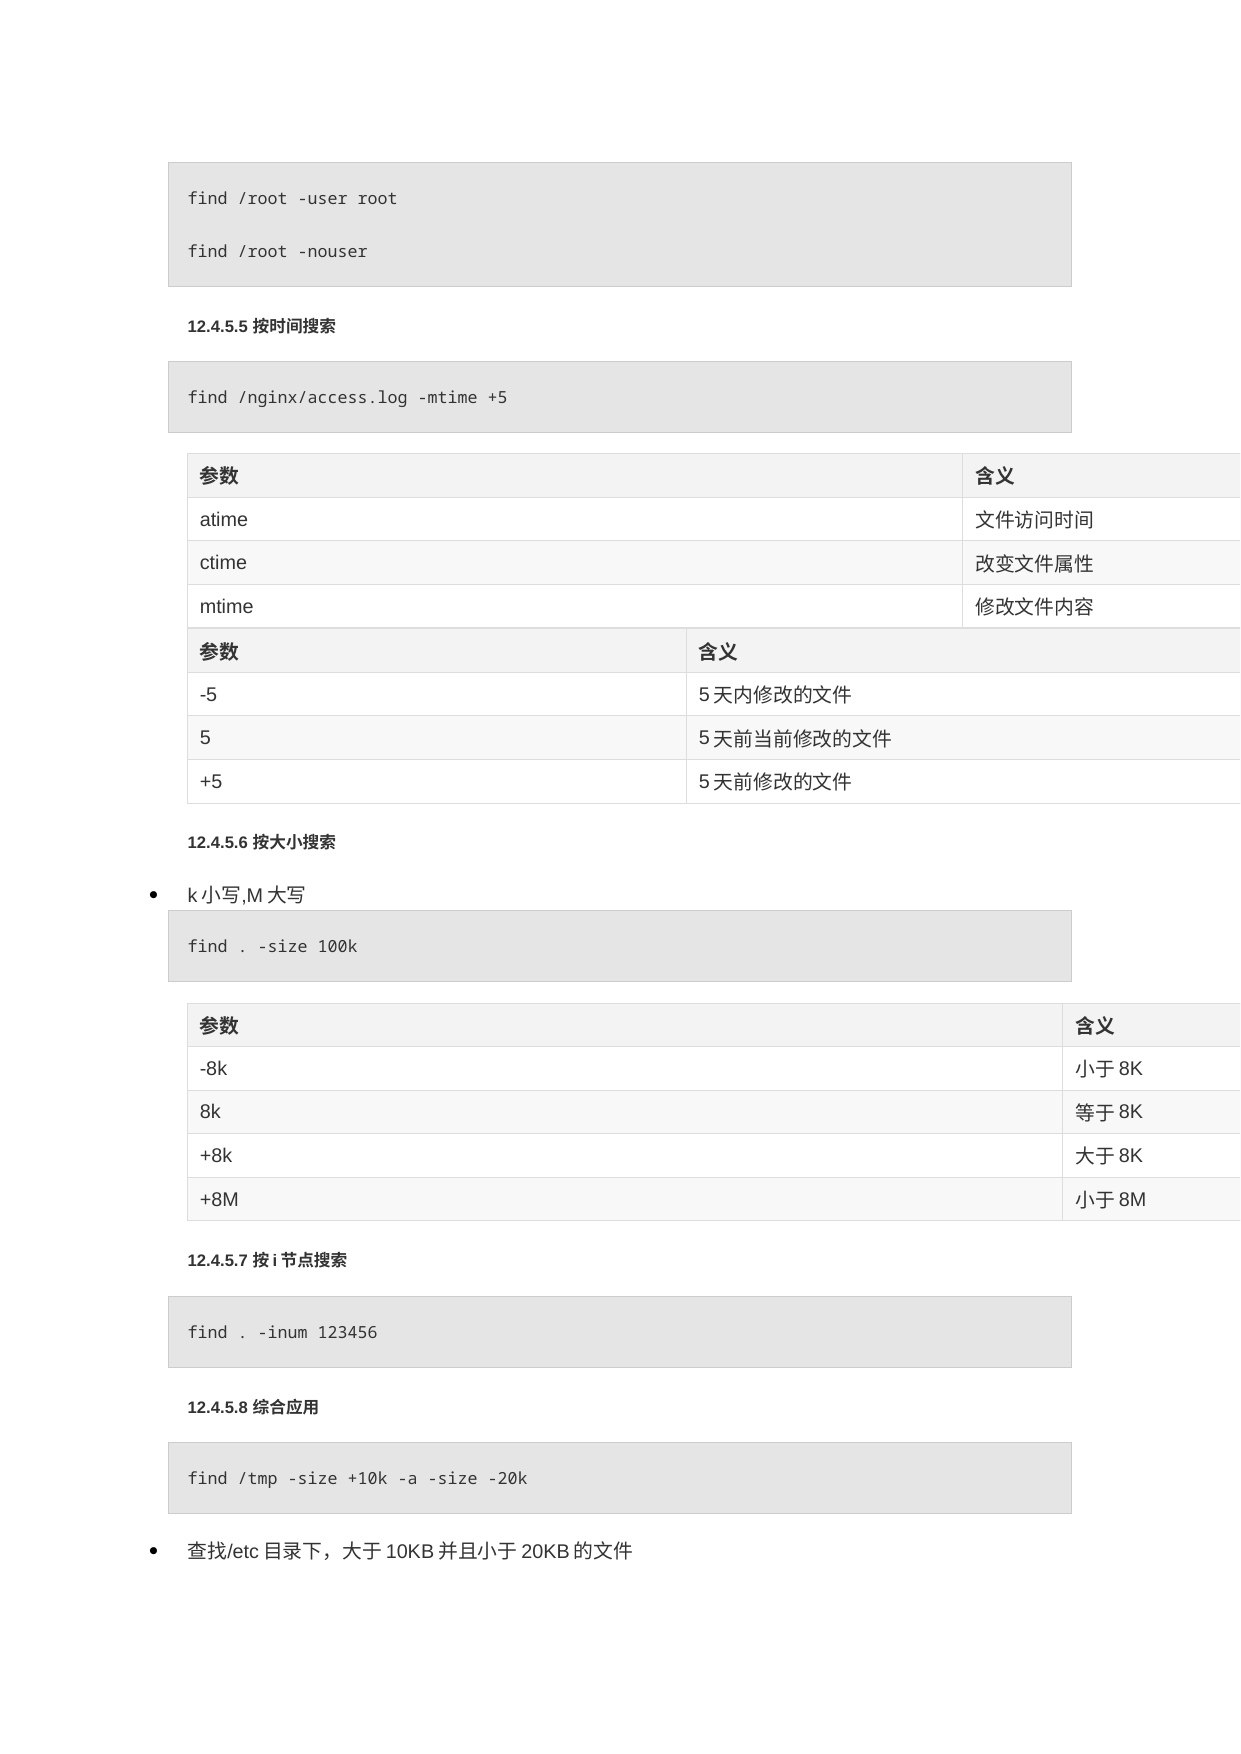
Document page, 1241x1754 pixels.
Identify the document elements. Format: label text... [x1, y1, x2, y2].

table_cell 修改文件内容 [963, 585, 1240, 627]
table_cell 5天前修改的文件 [687, 760, 1240, 802]
list 查找/etc目录下，大于10KB并且小于20KB的文件 [150, 1534, 1053, 1567]
list k小写,M大写 [150, 878, 1053, 910]
table_header 参数 [188, 454, 962, 497]
subtitle 12.4.5.8 综合应用 [187, 1389, 1053, 1422]
table_header 参数 [188, 1004, 1062, 1046]
table_cell 小于8K [1063, 1047, 1240, 1089]
table_header 参数 [188, 629, 686, 672]
subtitle 12.4.5.7 按i节点搜索 [187, 1243, 1053, 1276]
table_cell -8k [188, 1047, 1062, 1089]
table_header 含义 [963, 454, 1240, 497]
table_cell ctime [188, 541, 962, 584]
table_cell +5 [188, 760, 686, 802]
text find /tmp -size +10k -a -size -20k [169, 1443, 1071, 1513]
text find /nginx/access.log -mtime +5 [169, 362, 1071, 432]
table_cell 大于8K [1063, 1134, 1240, 1177]
table_cell 5 [188, 716, 686, 759]
table_cell atime [188, 498, 962, 540]
table_cell +8k [188, 1134, 1062, 1177]
table_cell 5天内修改的文件 [687, 673, 1240, 715]
table_cell +8M [188, 1178, 1062, 1220]
table_cell 小于8M [1063, 1178, 1240, 1220]
table_cell mtime [188, 585, 962, 627]
text find . -inum 123456 [169, 1297, 1071, 1367]
table_header 含义 [687, 629, 1240, 672]
table_cell 5天前当前修改的文件 [687, 716, 1240, 759]
table_cell 文件访问时间 [963, 498, 1240, 540]
table_cell 8k [188, 1091, 1062, 1133]
text find . -size 100k [169, 911, 1071, 981]
table_cell 改变文件属性 [963, 541, 1240, 584]
subtitle 12.4.5.6 按大小搜索 [187, 825, 1053, 858]
subtitle 12.4.5.5 按时间搜索 [187, 308, 1053, 341]
table_cell 等于8K [1063, 1091, 1240, 1133]
text find /root -user root [169, 163, 1071, 214]
text find /root -nouser [169, 214, 1071, 286]
table_header 含义 [1063, 1004, 1240, 1046]
table_cell -5 [188, 673, 686, 715]
